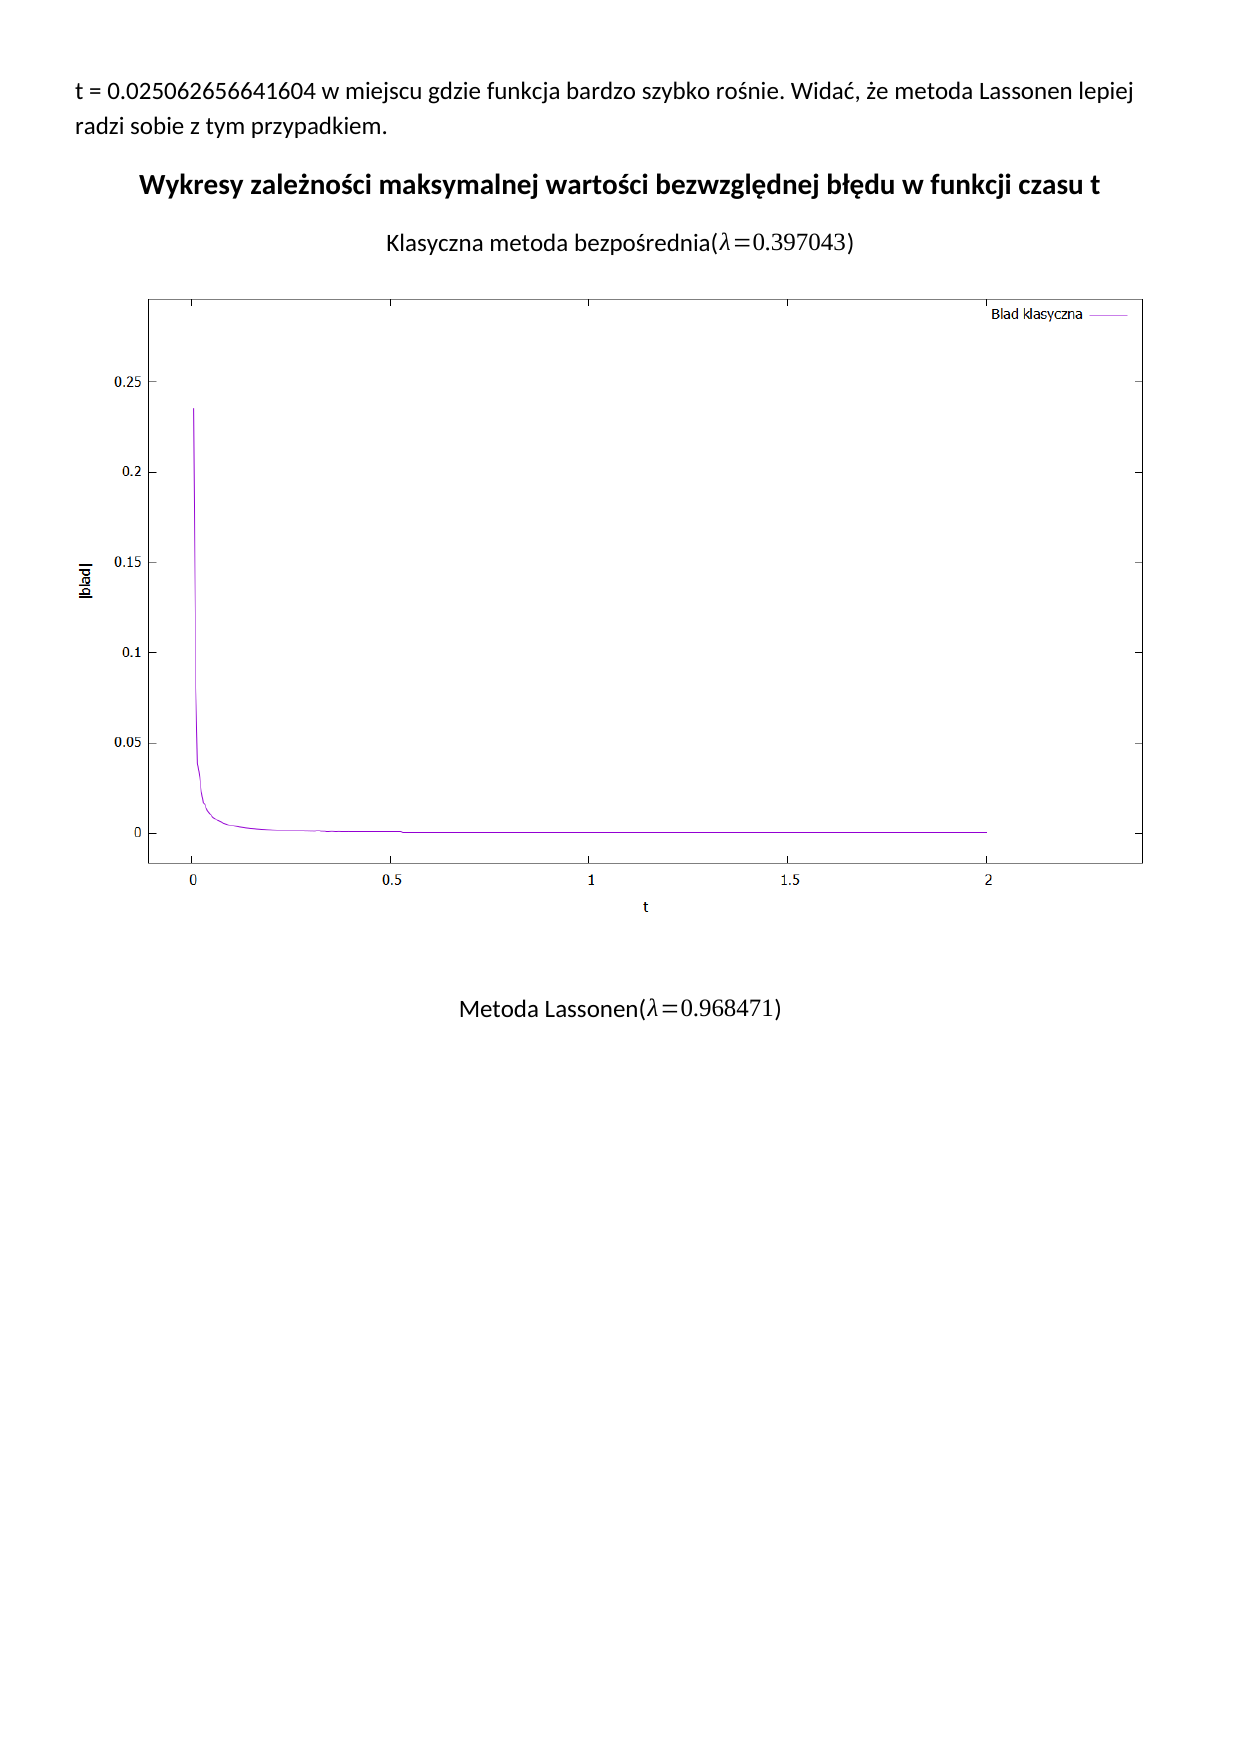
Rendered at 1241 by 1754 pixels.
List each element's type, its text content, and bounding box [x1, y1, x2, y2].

picture [75, 283, 1166, 913]
text Wykresy zależności maksymalnej wartości bezwzględnej błędu w funkcji czasu t [75, 166, 1165, 201]
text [75, 75, 1165, 141]
text Metoda Lassonen() [75, 993, 1165, 1024]
text Klasyczna metoda bezpośrednia() [75, 228, 1165, 258]
